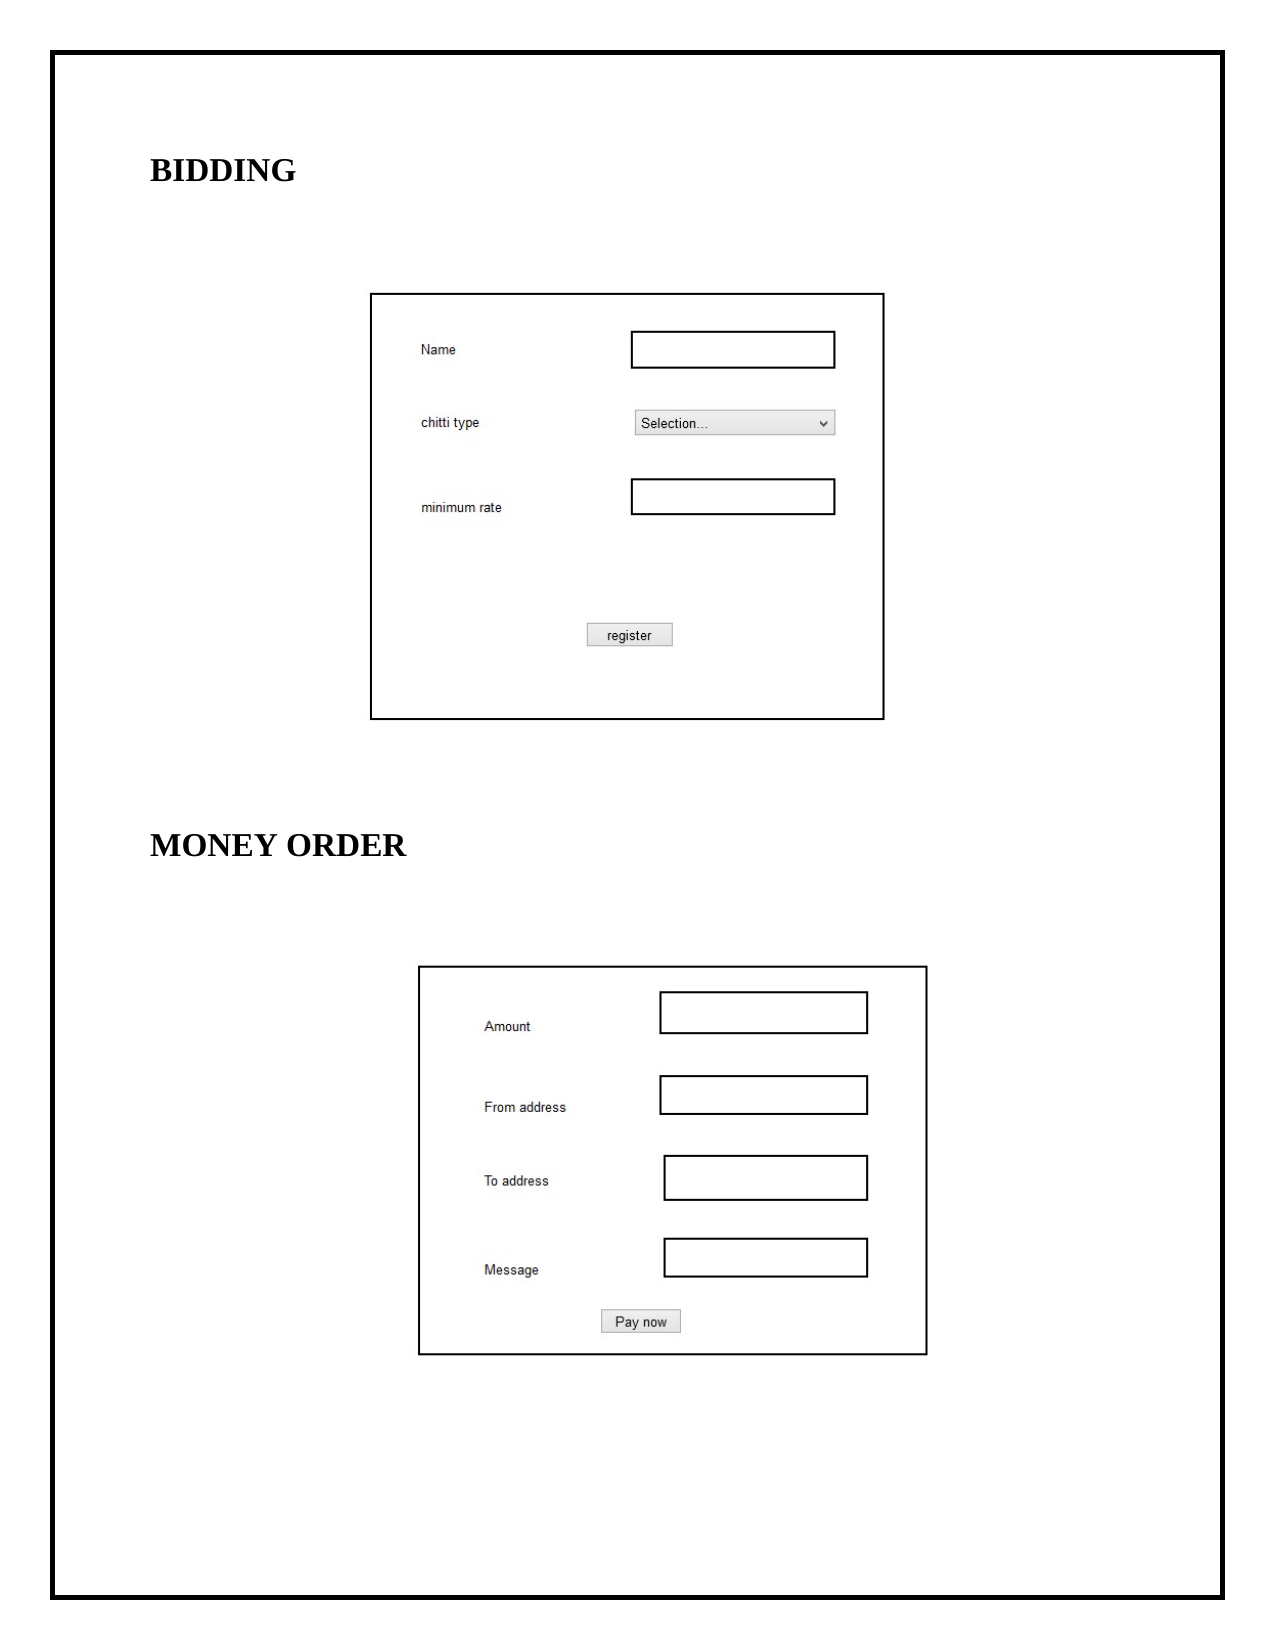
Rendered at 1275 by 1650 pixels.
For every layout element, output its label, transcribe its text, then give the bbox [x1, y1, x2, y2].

text MONEY ORDER [150, 826, 1125, 864]
text BIDDING [150, 150, 1125, 188]
picture [150, 890, 1125, 1476]
picture [150, 215, 1125, 801]
